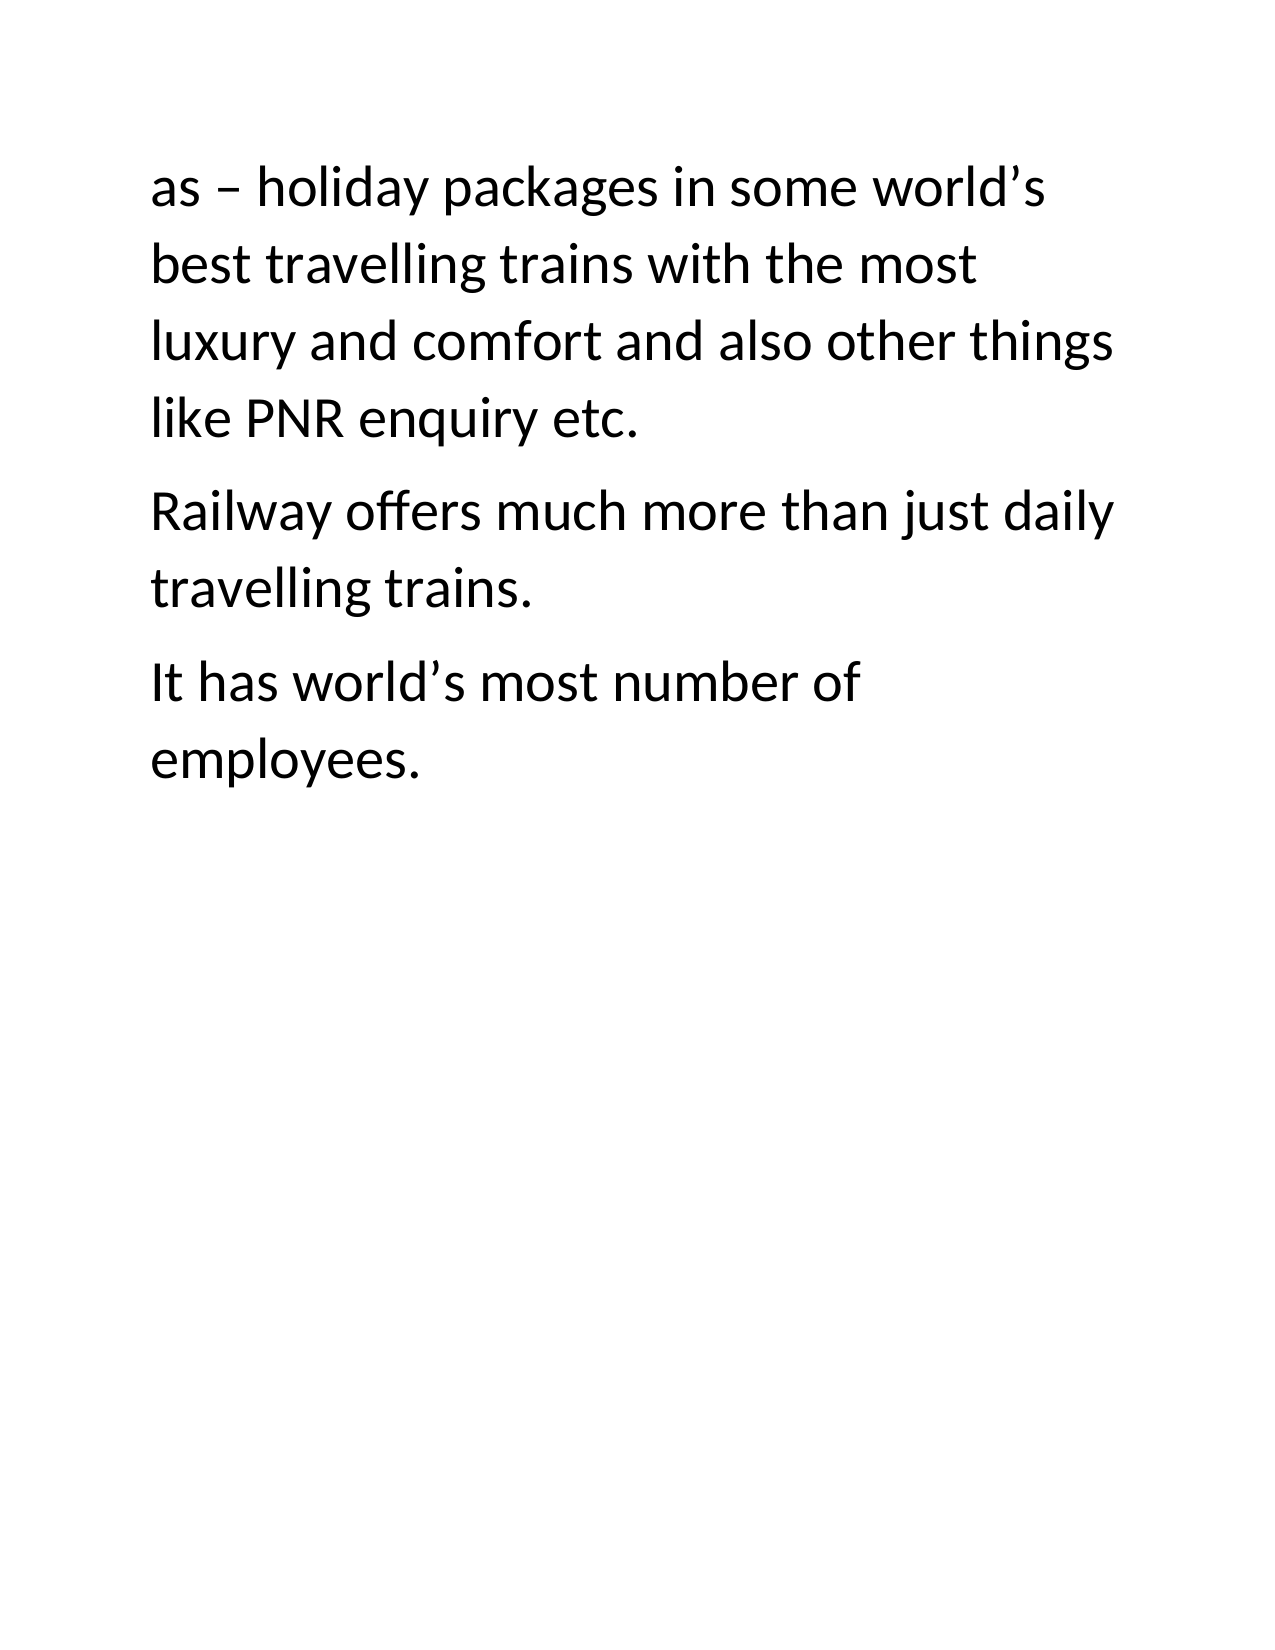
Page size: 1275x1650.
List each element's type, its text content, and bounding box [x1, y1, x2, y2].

text It has world’s most number of employees. [150, 644, 1125, 793]
text Railway offers much more than just daily travelling trains. [150, 474, 1125, 622]
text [150, 150, 1125, 452]
